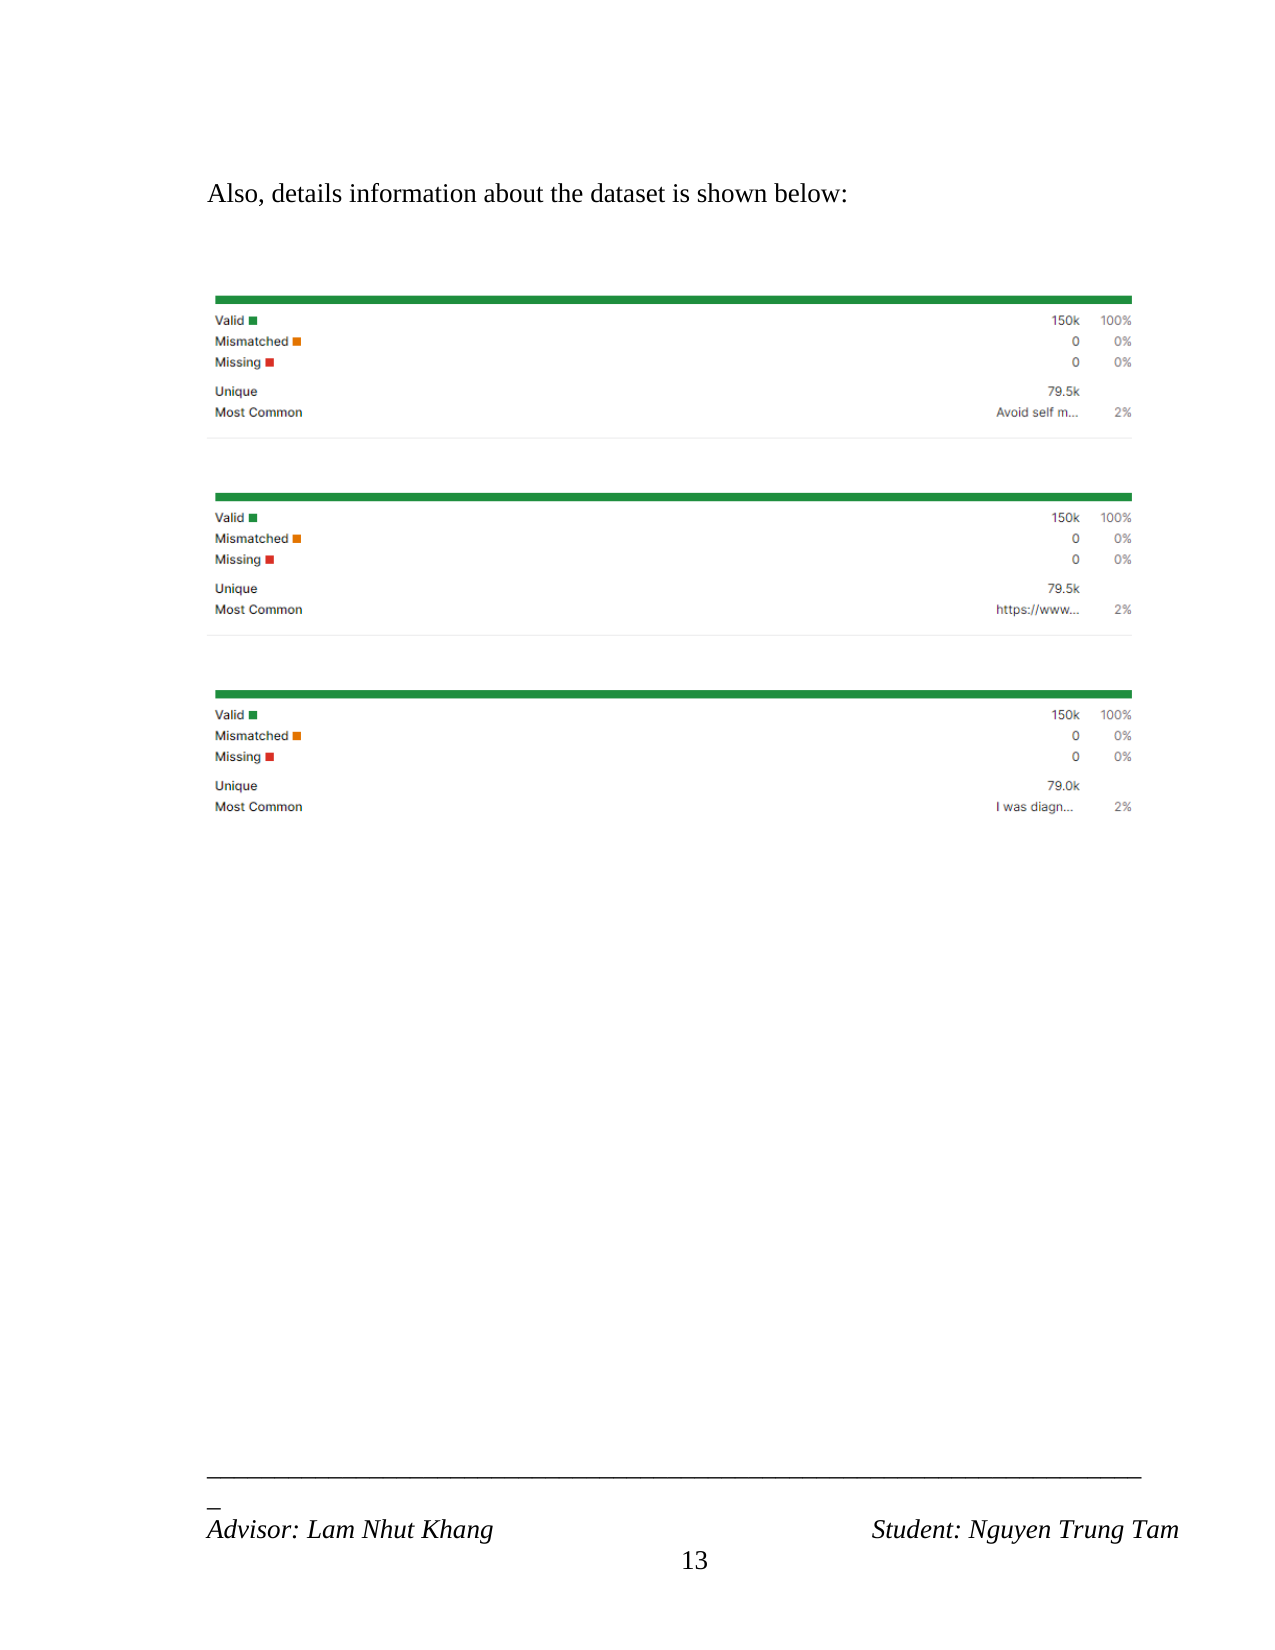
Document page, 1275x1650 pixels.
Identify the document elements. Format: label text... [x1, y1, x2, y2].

picture [206, 231, 1157, 856]
text Also, details information about the dataset is shown below: [207, 177, 1157, 208]
